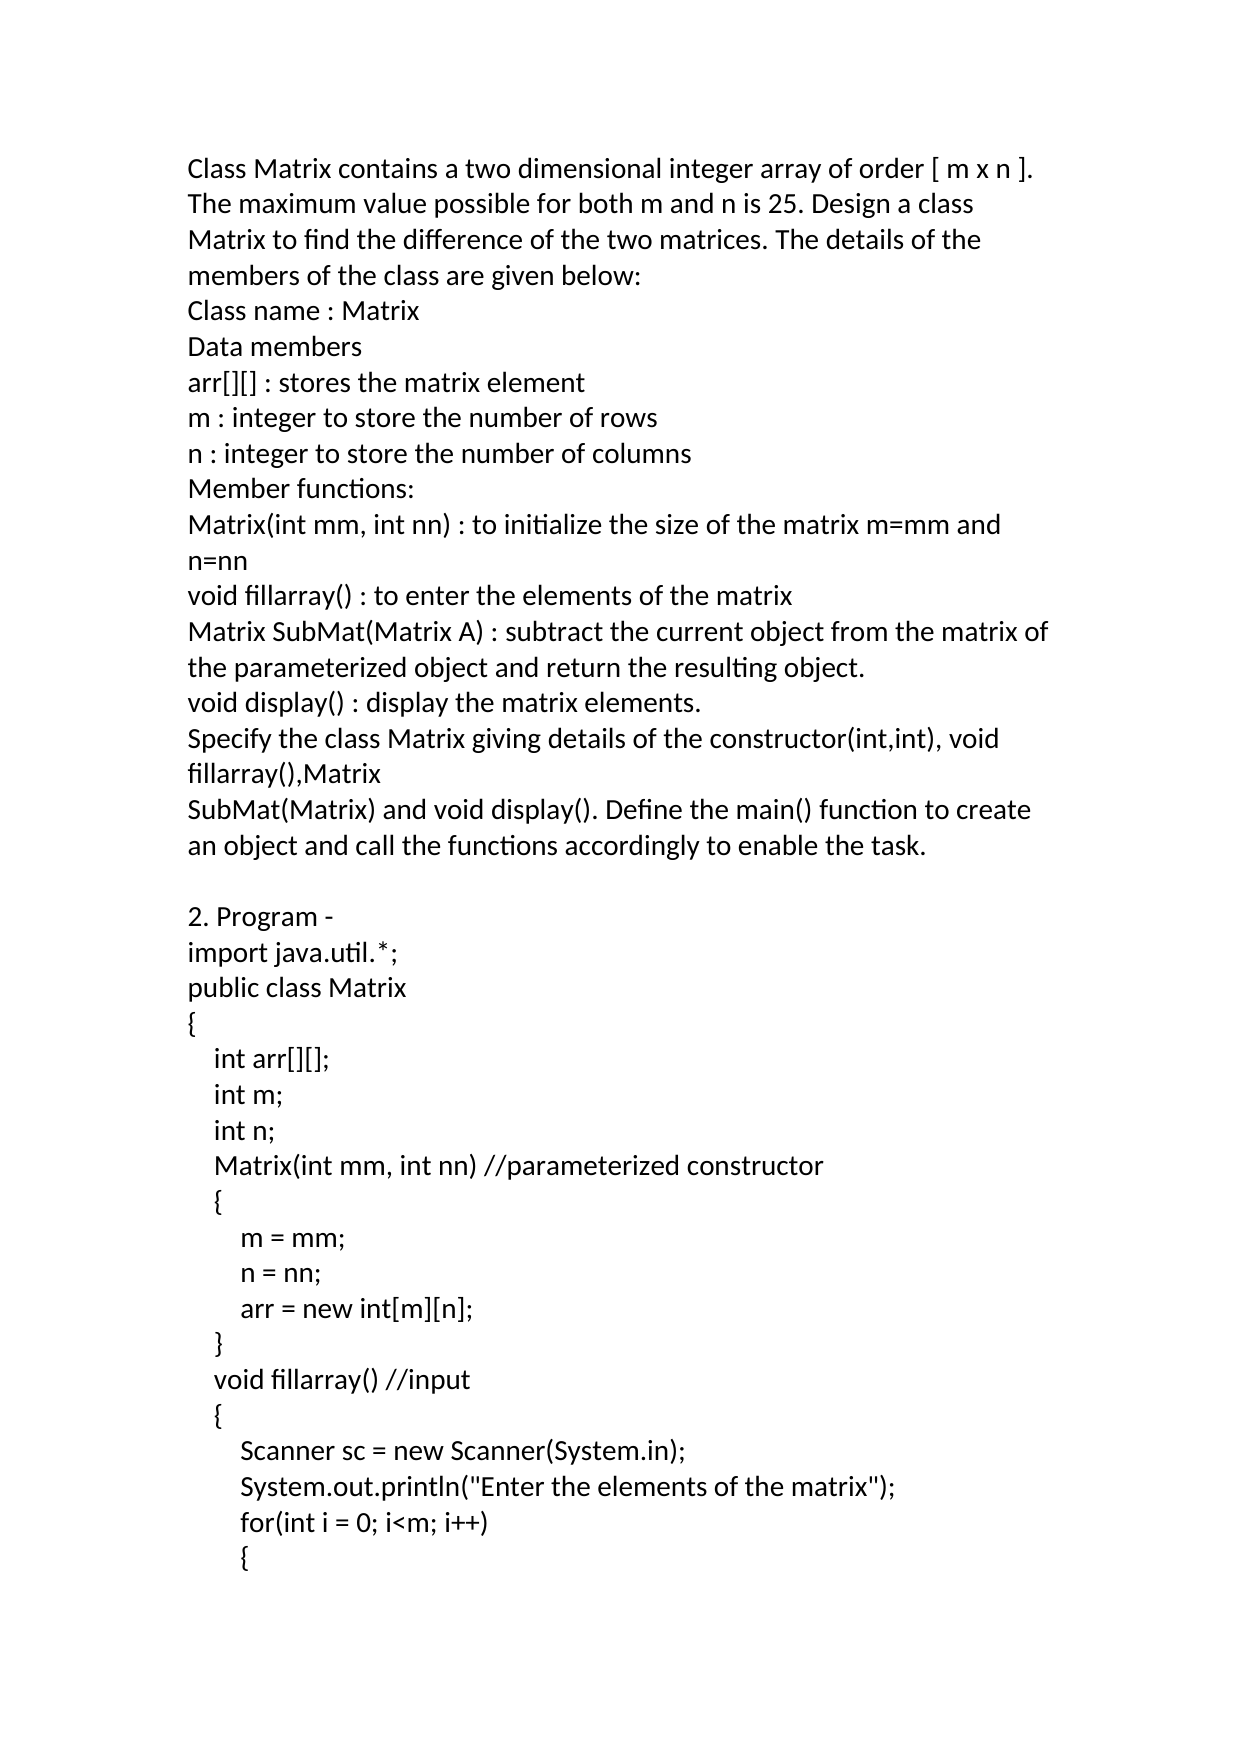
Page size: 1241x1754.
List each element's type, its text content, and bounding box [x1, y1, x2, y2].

text int arr[][]; [187, 1041, 1053, 1076]
text { [187, 1539, 1053, 1575]
text SubMat(Matrix) and void display(). Define the main() function to create an object and call the functions accordingly to enable the task. [187, 791, 1053, 862]
text n : integer to store the number of columns [187, 435, 1053, 471]
text } [187, 1326, 1053, 1361]
text void display() : display the matrix elements. [187, 684, 1053, 720]
text Class Matrix contains a two dimensional integer array of order [ m x n ]. The maximum value possible for both m and n is 25. Design a class Matrix to find the difference of the two matrices. The details of the members of the class are given below: [187, 150, 1053, 292]
text { [187, 1183, 1053, 1219]
list Program - [187, 898, 1053, 934]
text m = mm; [187, 1219, 1053, 1254]
text { [187, 1005, 1053, 1041]
text arr = new int[m][n]; [187, 1290, 1053, 1326]
text arr[][] : stores the matrix element [187, 364, 1053, 399]
text Matrix(int mm, int nn) //parameterized constructor [187, 1147, 1053, 1183]
text Matrix(int mm, int nn) : to initialize the size of the matrix m=mm and n=nn [187, 506, 1053, 577]
text Data members [187, 328, 1053, 364]
text int n; [187, 1112, 1053, 1147]
text System.out.println("Enter the elements of the matrix"); [187, 1468, 1053, 1504]
text Class name : Matrix [187, 292, 1053, 328]
text for(int i = 0; i<m; i++) [187, 1504, 1053, 1539]
text n = nn; [187, 1254, 1053, 1290]
text int m; [187, 1076, 1053, 1112]
text m : integer to store the number of rows [187, 399, 1053, 435]
text Matrix SubMat(Matrix A) : subtract the current object from the matrix of the parameterized object and return the resulting object. [187, 613, 1053, 684]
text void fillarray() //input [187, 1361, 1053, 1397]
text import java.util.*; [187, 934, 1053, 969]
text Member functions: [187, 471, 1053, 506]
text { [187, 1397, 1053, 1432]
text void fillarray() : to enter the elements of the matrix [187, 577, 1053, 613]
text Specify the class Matrix giving details of the constructor(int,int), void fillarray(),Matrix [187, 720, 1053, 791]
text Scanner sc = new Scanner(System.in); [187, 1432, 1053, 1468]
text public class Matrix [187, 969, 1053, 1005]
